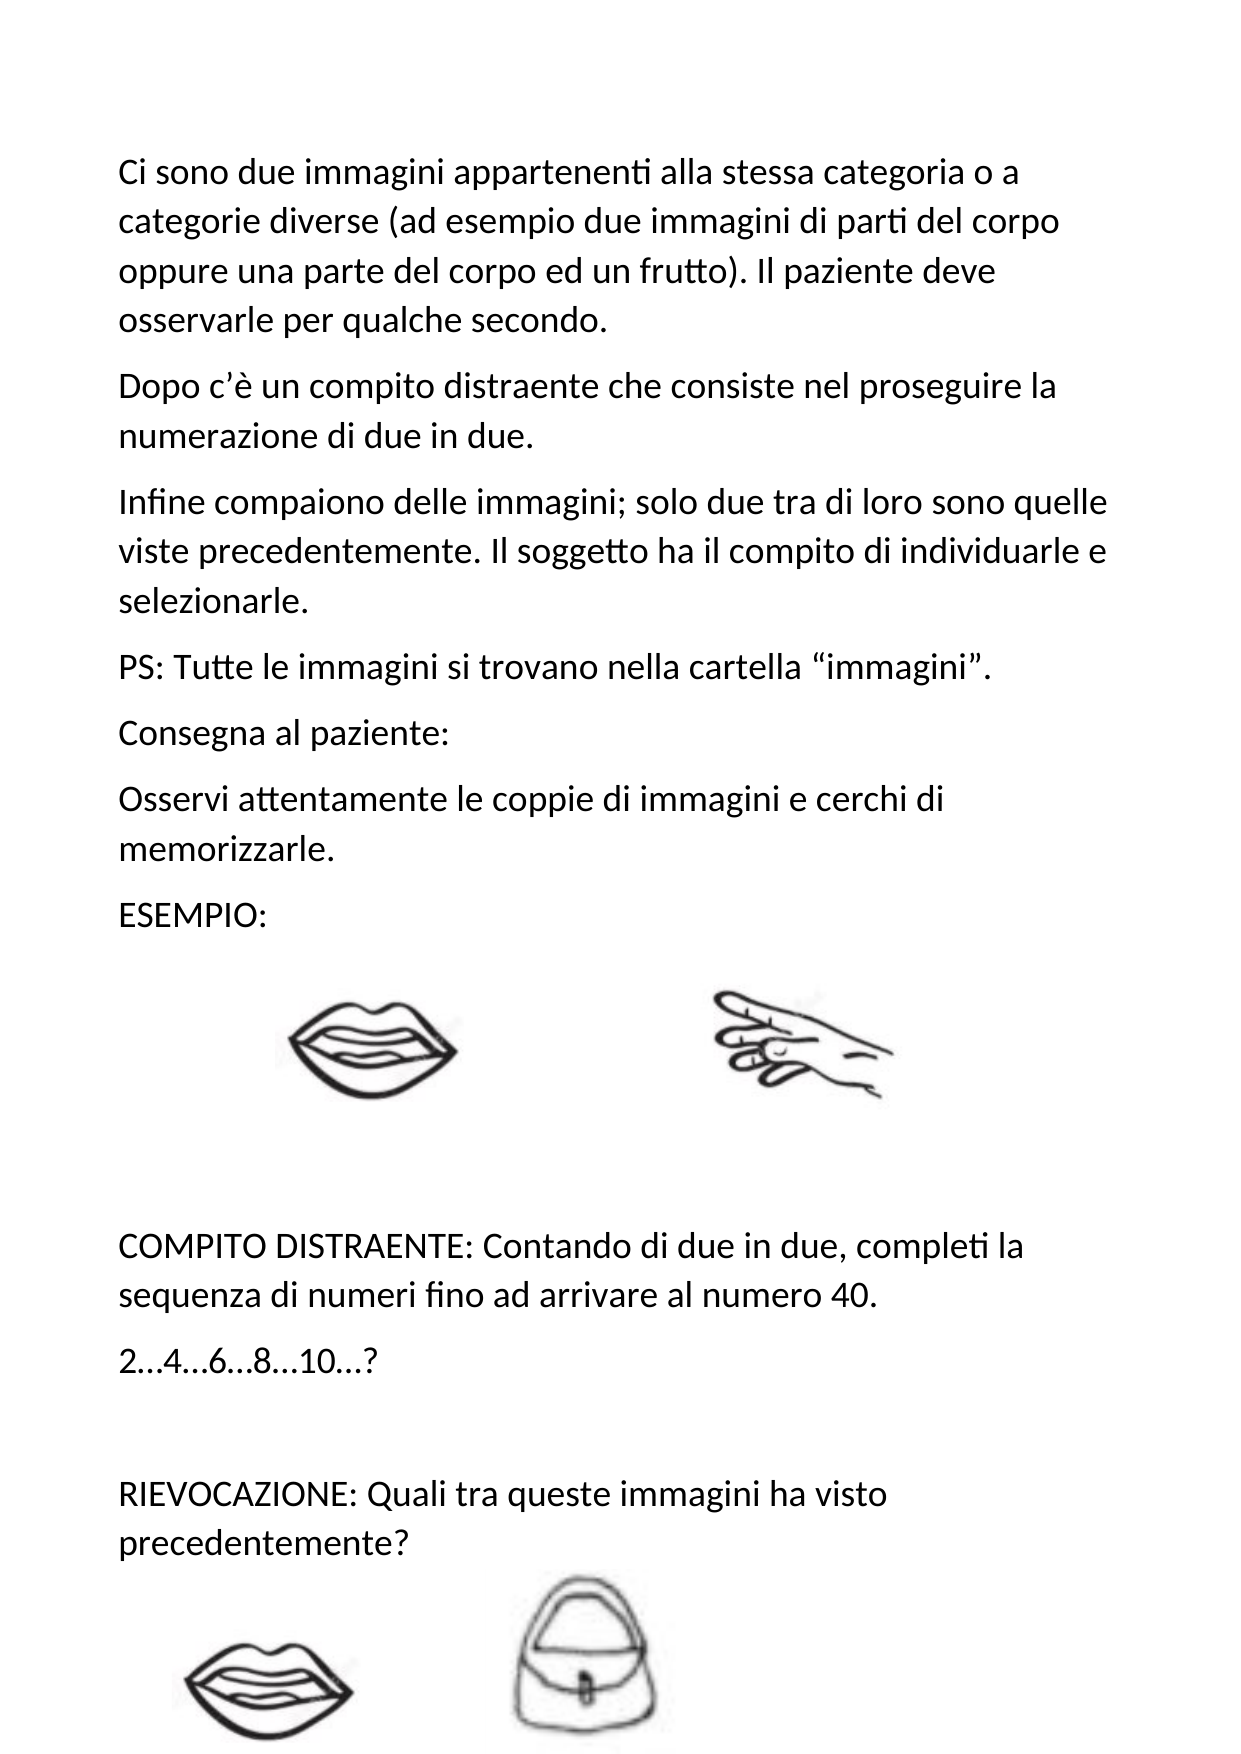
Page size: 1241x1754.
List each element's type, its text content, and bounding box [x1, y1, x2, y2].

text RIEVOCAZIONE: Quali tra queste immagini ha visto precedentemente? [118, 1469, 1122, 1565]
picture [171, 1618, 361, 1754]
picture [484, 1569, 686, 1754]
text Infine compaiono delle immagini; solo due tra di loro sono quelle viste precedentemente. Il soggetto ha il compito di individuarle e selezionarle. [118, 478, 1122, 623]
text Dopo c’è un compito distraente che consiste nel proseguire la numerazione di due in due. [118, 362, 1122, 457]
text COMPITO DISTRAENTE: Contando di due in due, completi la sequenza di numeri fino ad arrivare al numero 40. [118, 1222, 1122, 1317]
text Osservi attentamente le coppie di immagini e cerchi di memorizzarle. [118, 775, 1122, 871]
text PS: Tutte le immagini si trovano nella cartella “immagini”. [118, 643, 1122, 689]
text Consegna al paziente: [118, 709, 1122, 755]
picture [689, 959, 912, 1119]
text Ci sono due immagini appartenenti alla stessa categoria o a categorie diverse (ad esempio due immagini di parti del corpo oppure una parte del corpo ed un frutto). Il paziente deve osservarle per qualche secondo. [118, 148, 1122, 342]
text 2…4…6…8…10…? [118, 1337, 1122, 1383]
text ESEMPIO: [118, 891, 1122, 937]
picture [275, 976, 464, 1113]
